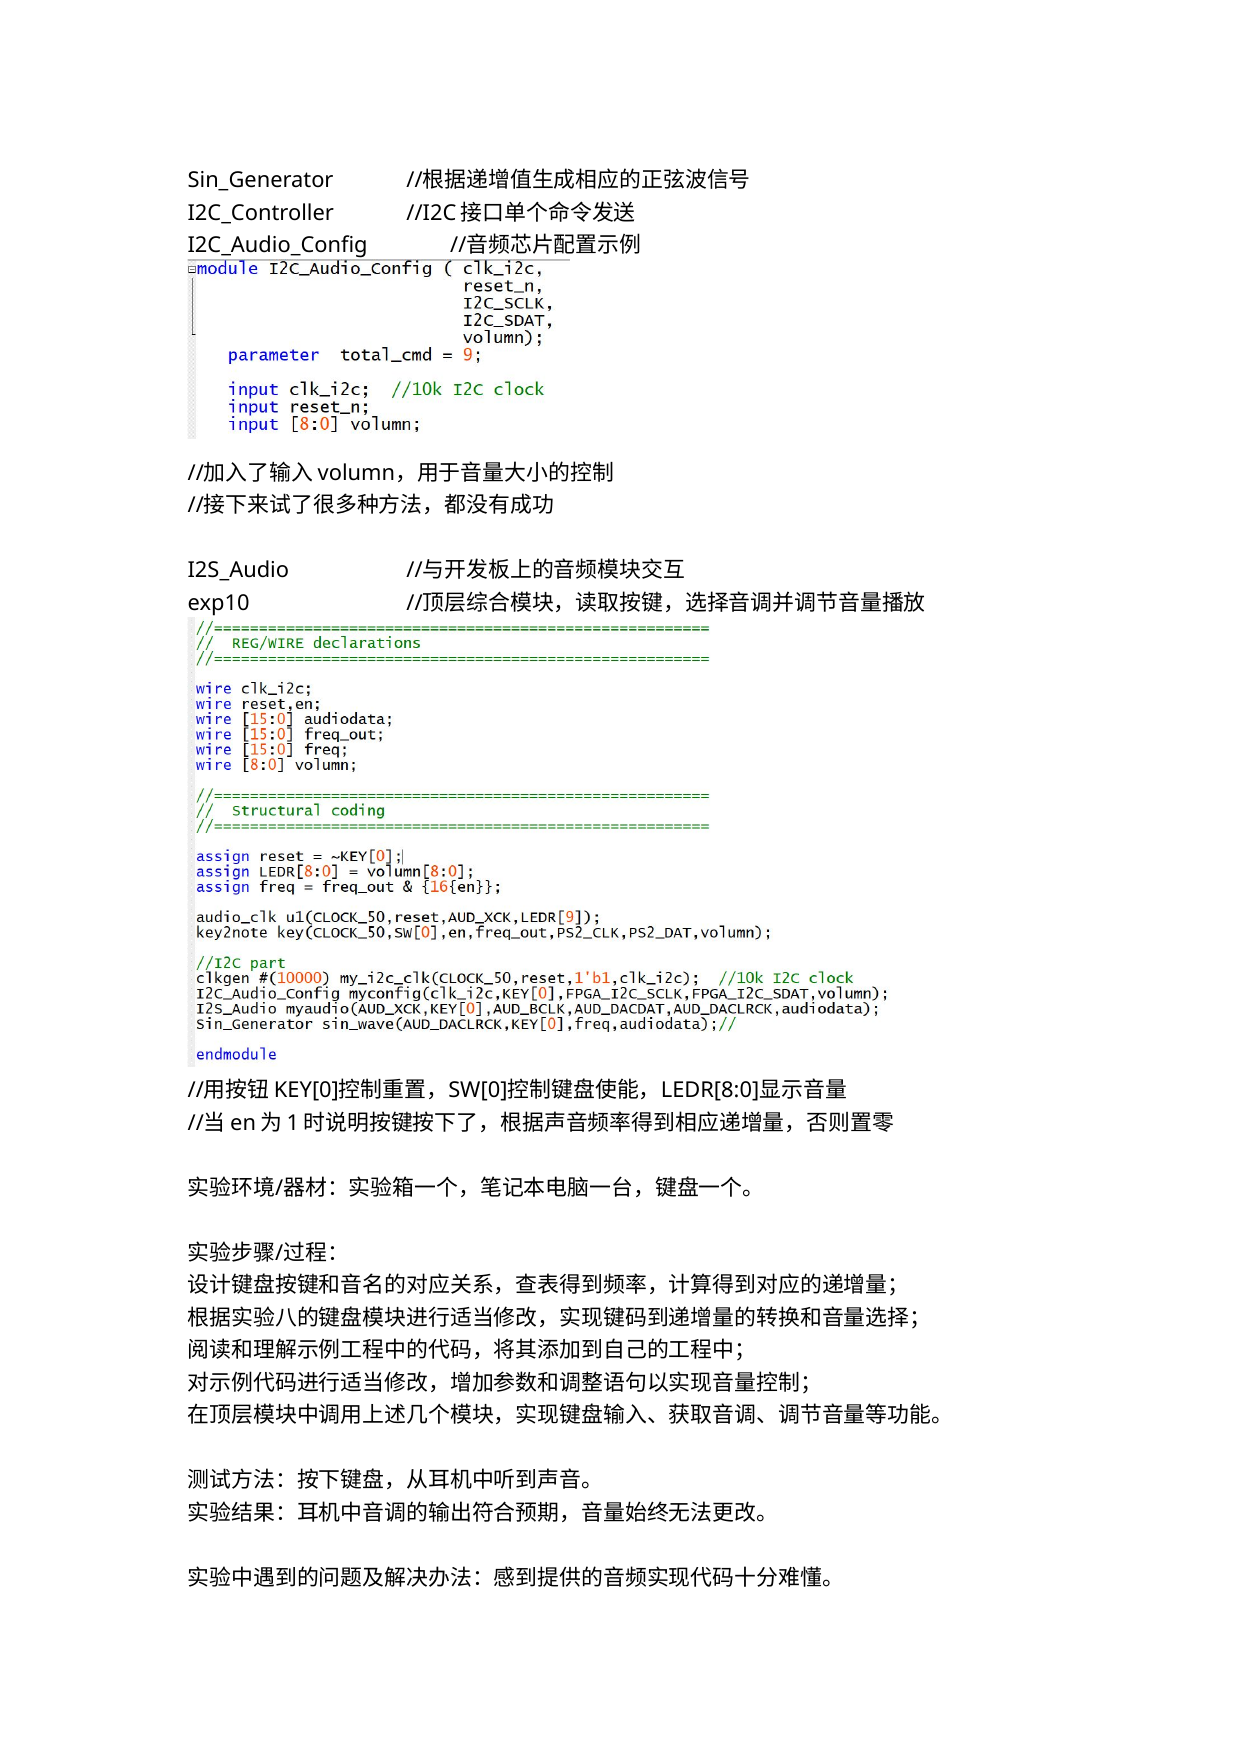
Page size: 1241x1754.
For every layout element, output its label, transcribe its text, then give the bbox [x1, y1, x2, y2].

text 根据实验八的键盘模块进行适当修改，实现键码到递增量的转换和音量选择； [187, 1299, 1053, 1332]
text //用按钮KEY[0]控制重置，SW[0]控制键盘使能，LEDR[8:0]显示音量 [187, 1072, 1053, 1104]
text //加入了输入volumn，用于音量大小的控制 [187, 454, 1053, 487]
text 在顶层模块中调用上述几个模块，实现键盘输入、获取音调、调节音量等功能。 [187, 1397, 1053, 1429]
picture [187, 259, 570, 439]
text 设计键盘按键和音名的对应关系，查表得到频率，计算得到对应的递增量； [187, 1267, 1053, 1299]
text 实验中遇到的问题及解决办法：感到提供的音频实现代码十分难懂。 [187, 1559, 1053, 1592]
text 测试方法：按下键盘，从耳机中听到声音。 [187, 1462, 1053, 1494]
text //当en为1时说明按键按下了，根据声音频率得到相应递增量，否则置零 [187, 1104, 1053, 1137]
text Sin_Generator //根据递增值生成相应的正弦波信号 [187, 162, 1053, 194]
text I2C_Audio_Config //音频芯片配置示例 [187, 227, 1053, 259]
text 实验结果：耳机中音调的输出符合预期，音量始终无法更改。 [187, 1494, 1053, 1527]
text //接下来试了很多种方法，都没有成功 [187, 487, 1053, 519]
text 实验步骤/过程： [187, 1234, 1053, 1267]
text exp10 //顶层综合模块，读取按键，选择音调并调节音量播放 [187, 584, 1053, 617]
text 实验环境/器材：实验箱一个，笔记本电脑一台，键盘一个。 [187, 1169, 1053, 1202]
text I2S_Audio //与开发板上的音频模块交互 [187, 552, 1053, 584]
text 对示例代码进行适当修改，增加参数和调整语句以实现音量控制； [187, 1364, 1053, 1397]
text I2C_Controller //I2C接口单个命令发送 [187, 194, 1053, 227]
text 阅读和理解示例工程中的代码，将其添加到自己的工程中； [187, 1332, 1053, 1364]
picture [187, 617, 900, 1067]
